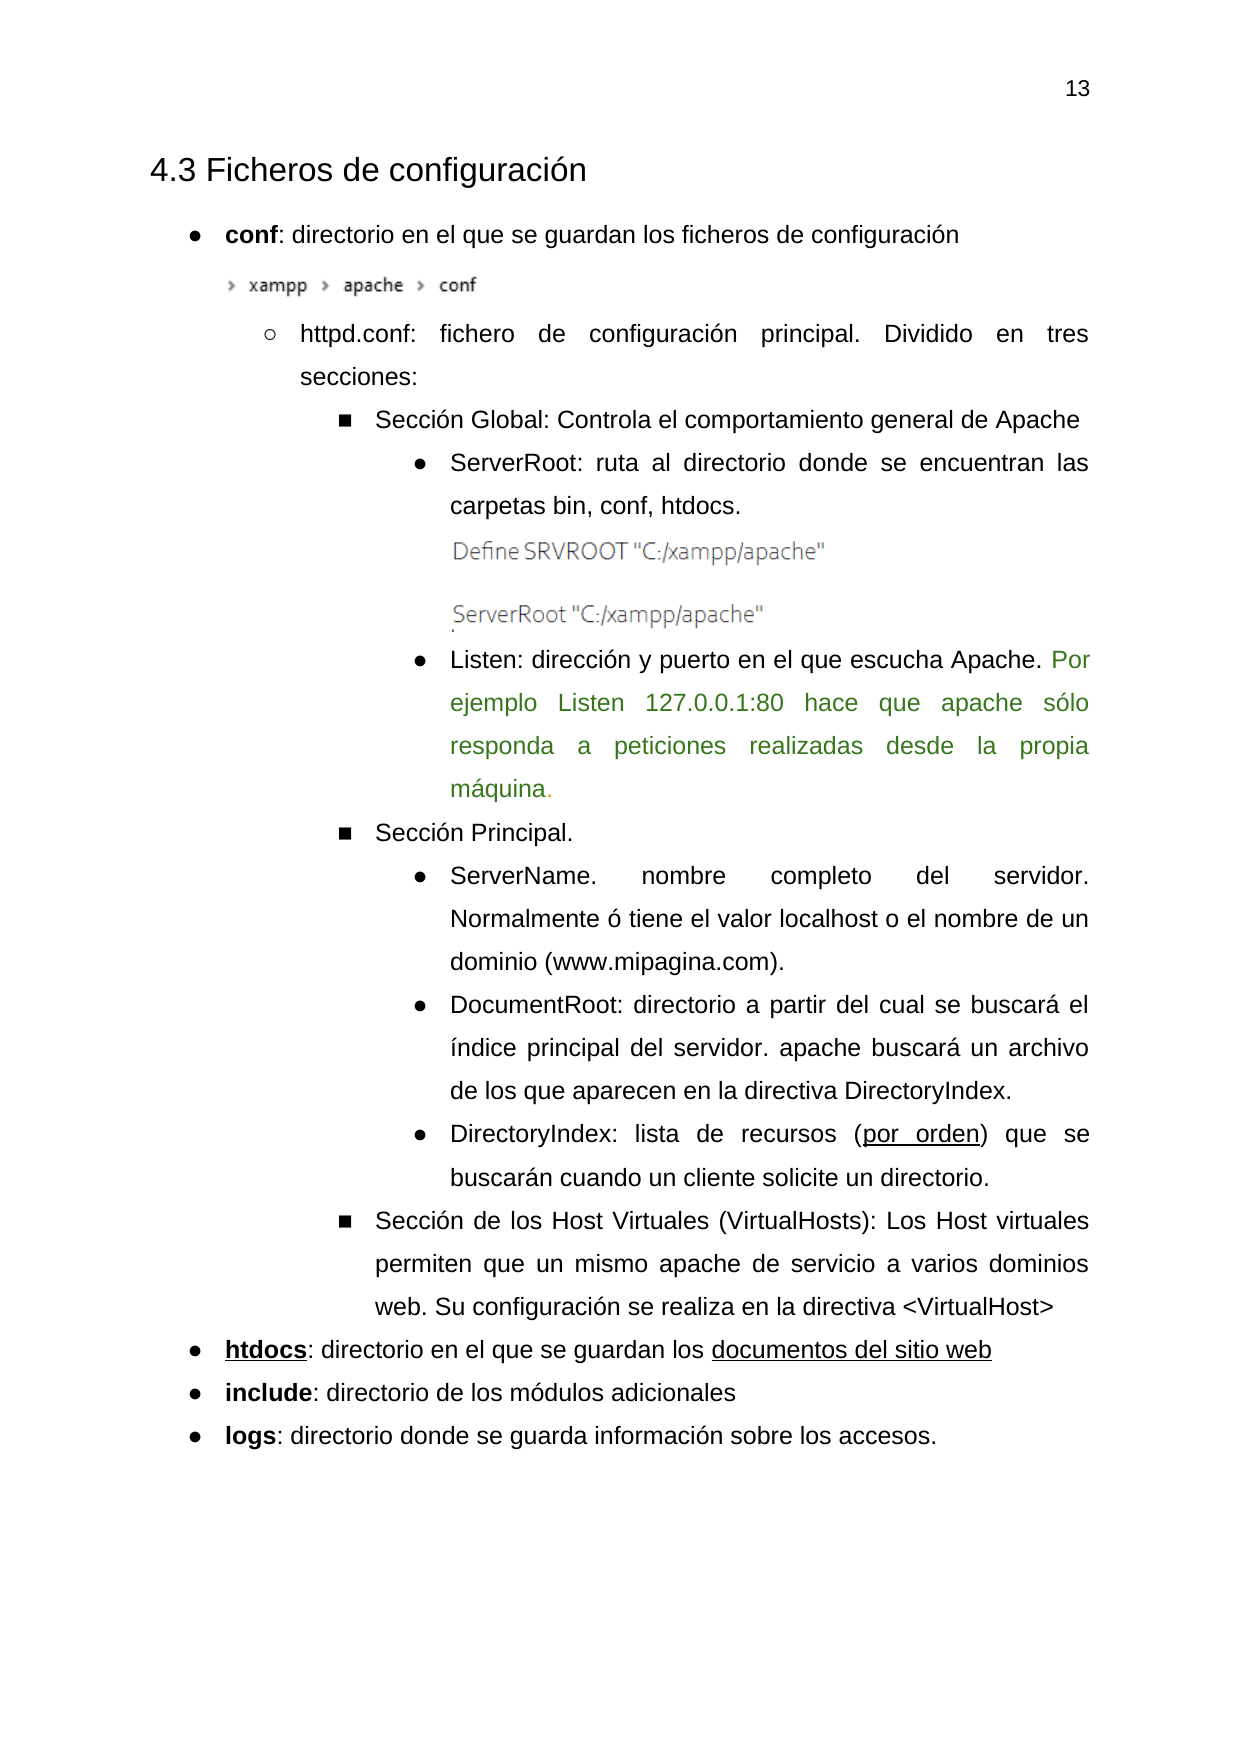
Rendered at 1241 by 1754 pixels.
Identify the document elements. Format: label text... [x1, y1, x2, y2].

list include: directorio de los módulos adicionales [187, 1378, 1090, 1407]
list conf: directorio en el que se guardan los ficheros de configuración [187, 220, 1090, 249]
picture [450, 534, 842, 632]
picture [225, 263, 486, 306]
list httpd.conf: fichero de configuración principal. Dividido en tres secciones: [262, 318, 1090, 390]
list htdocs: directorio en el que se guardan los documentos del sitio web [187, 1335, 1090, 1364]
list Sección de los Host Virtuales (VirtualHosts): Los Host virtuales permiten que un mismo apache de servicio a varios dominios web. Su configuración se realiza en la directiva <VirtualHost> [337, 1206, 1090, 1321]
list logs: directorio donde se guarda información sobre los accesos. [187, 1421, 1090, 1450]
list Listen: dirección y puerto en el que escucha Apache. Por ejemplo Listen 127.0.0.1:80 hace que apache sólo responda a peticiones realizadas desde la propia máquina. [412, 645, 1090, 803]
list DocumentRoot: directorio a partir del cual se buscará el índice principal del servidor. apache buscará un archivo de los que aparecen en la directiva DirectoryIndex. [412, 990, 1090, 1105]
list DirectoryIndex: lista de recursos (por orden) que se buscarán cuando un cliente solicite un directorio. [412, 1119, 1090, 1191]
list ServerName. nombre completo del servidor. Normalmente ó tiene el valor localhost o el nombre de un dominio (www.mipagina.com). [412, 861, 1090, 976]
list Sección Principal. [337, 818, 1090, 846]
list Sección Global: Controla el comportamiento general de Apache [337, 405, 1090, 433]
list ServerRoot: ruta al directorio donde se encuentran las carpetas bin, conf, htdocs. [412, 448, 1090, 520]
subtitle 4.3 Ficheros de configuración [150, 150, 1090, 188]
